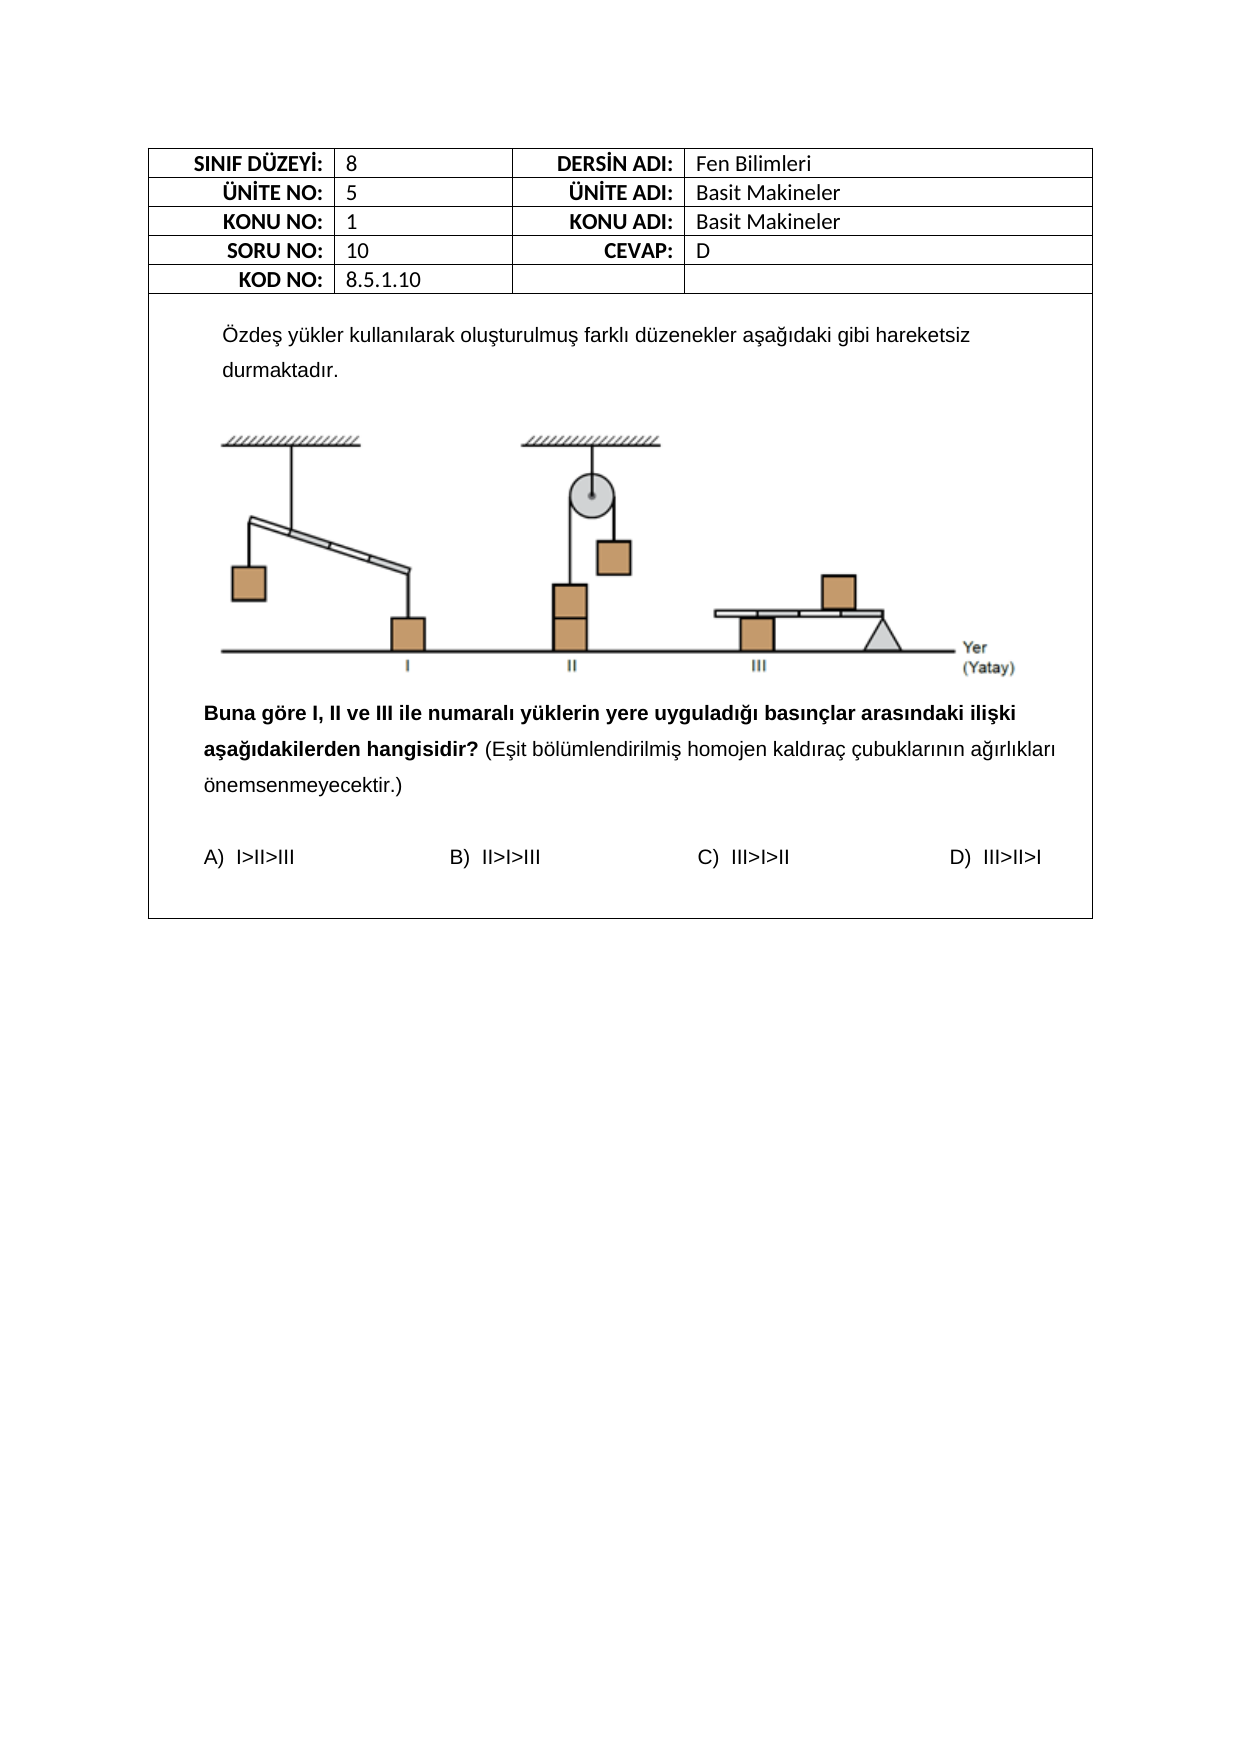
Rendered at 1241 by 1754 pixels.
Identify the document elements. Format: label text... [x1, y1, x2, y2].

table_cell Basit Makineler [685, 207, 1092, 235]
table_cell ÜNİTE NO: [149, 178, 334, 206]
table_header DERSİN ADI: [513, 149, 684, 177]
table_header SINIF DÜZEYİ: [149, 149, 334, 177]
table_header Fen Bilimleri [685, 149, 1092, 177]
table_cell 10 [335, 236, 512, 264]
table_cell SORU NO: [149, 236, 334, 264]
table_header 8 [335, 149, 512, 177]
table_cell 5 [335, 178, 512, 206]
table_cell KONU NO: [149, 207, 334, 235]
picture [201, 430, 1023, 688]
table_cell CEVAP: [513, 236, 684, 264]
table_cell 1 [335, 207, 512, 235]
table_cell [513, 265, 684, 293]
table_cell KONU ADI: [513, 207, 684, 235]
table_cell ÜNİTE ADI: [513, 178, 684, 206]
table_cell 8.5.1.10 [335, 265, 512, 293]
table_cell KOD NO: [149, 265, 334, 293]
table_cell [685, 265, 1092, 293]
table_cell Basit Makineler [685, 178, 1092, 206]
table_cell Özdeş yükler kullanılarak oluşturulmuş farklı düzenekler aşağıdaki gibi hareketsiz durmaktadır. Buna göre I, II ve III ile numaralı yüklerin yere uyguladığı basınçlar arasındaki ilişki aşağıdakilerden hangisidir? (Eşit bölümlendirilmiş homojen kaldıraç çubuklarının ağırlıkları önemsenmeyecektir.) A) I>II>III B) II>I>III C) III>I>II D) III>II>I [149, 294, 1092, 918]
table_cell D [685, 236, 1092, 264]
